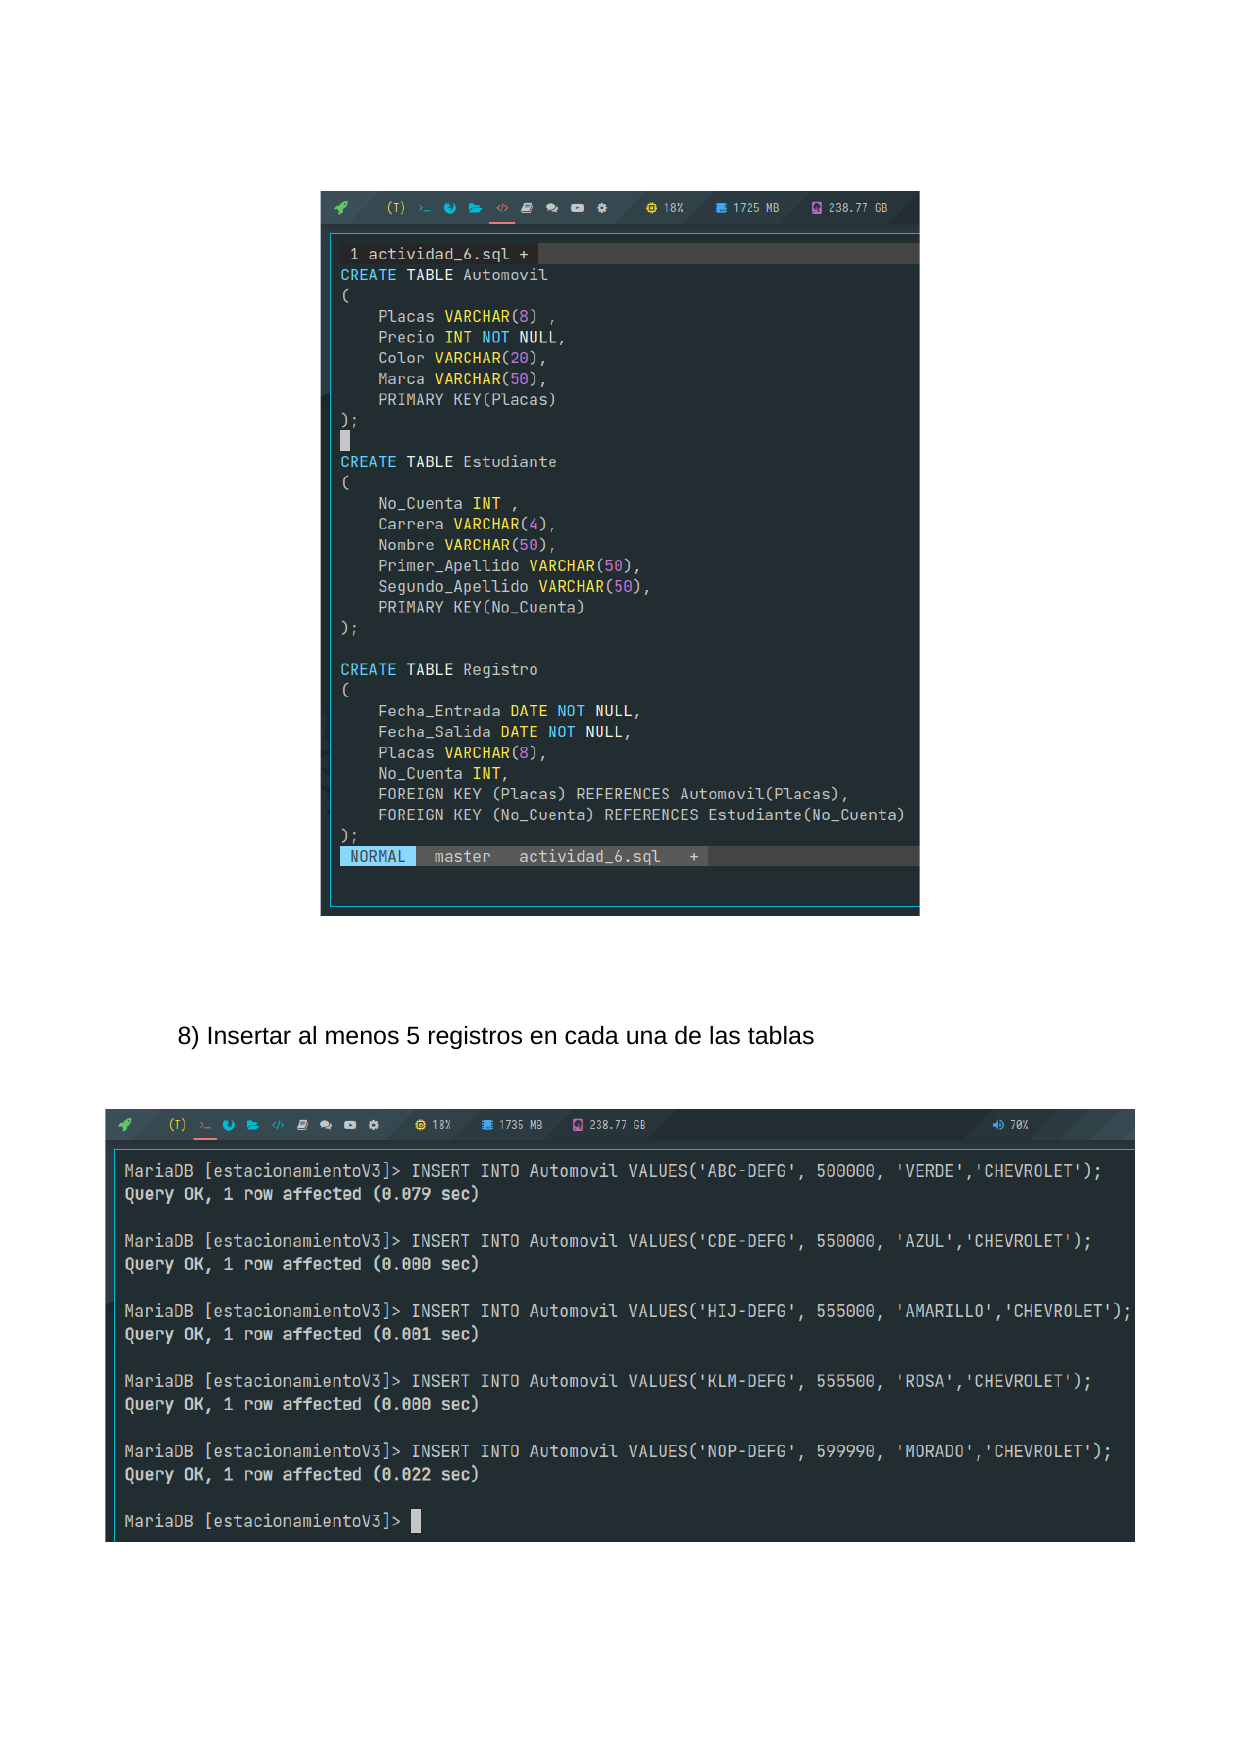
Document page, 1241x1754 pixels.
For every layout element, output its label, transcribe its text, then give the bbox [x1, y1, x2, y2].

text 8) Insertar al menos 5 registros en cada una de las tablas [177, 1021, 1063, 1050]
picture [320, 191, 920, 916]
picture [105, 1109, 1135, 1542]
